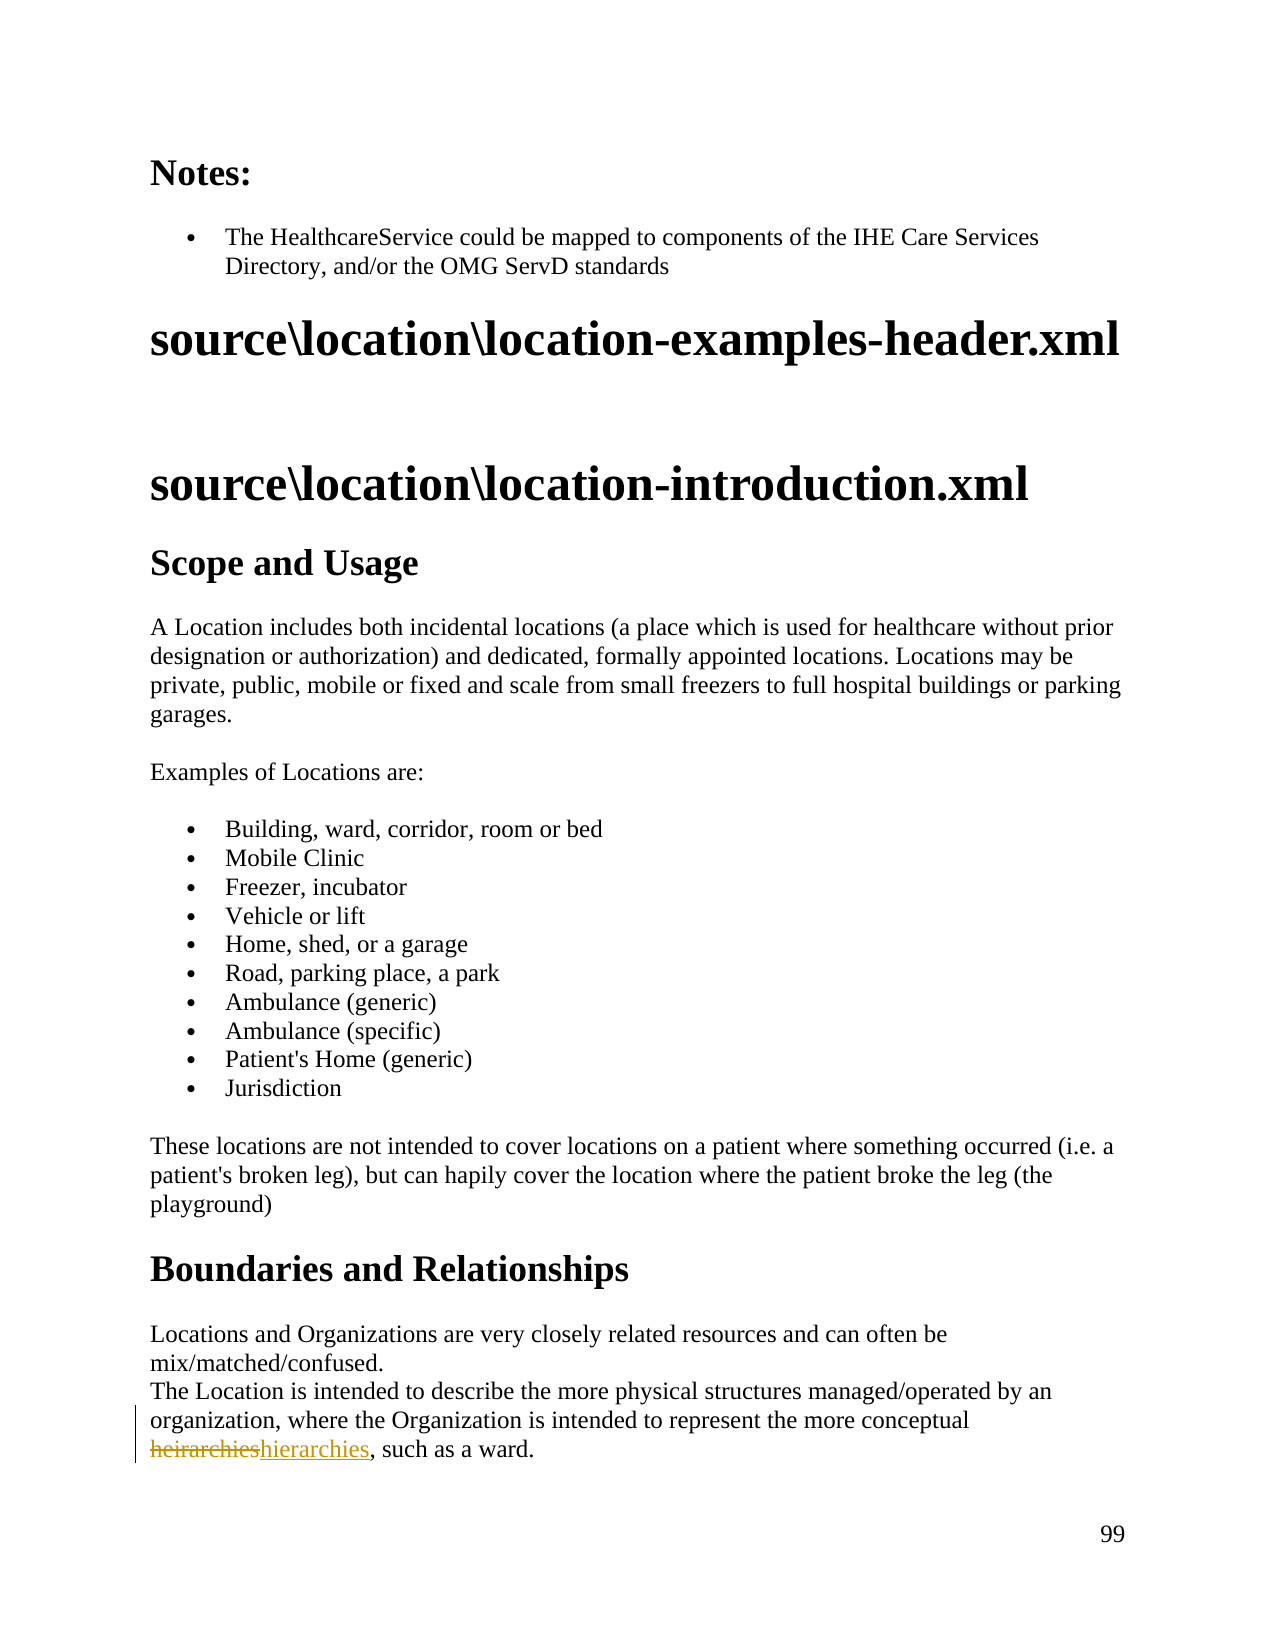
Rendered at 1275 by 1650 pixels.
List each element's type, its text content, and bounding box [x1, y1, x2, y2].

text Locations and Organizations are very closely related resources and can often be mix/matched/confused. The Location is intended to describe the more physical structures managed/operated by an organization, where the Organization is intended to represent the more conceptual , such as a ward. [150, 1319, 1125, 1463]
list Patient's Home (generic) [187, 1044, 1125, 1073]
subtitle Boundaries and Relationships [150, 1247, 1125, 1290]
list Jurisdiction [187, 1073, 1125, 1102]
list The HealthcareService could be mapped to components of the IHE Care Services Directory, and/or the OMG ServD standards [187, 222, 1125, 280]
list Road, parking place, a park [187, 958, 1125, 987]
list Vehicle or lift [187, 901, 1125, 929]
subtitle Notes: [150, 150, 1125, 193]
list Home, shed, or a garage [187, 929, 1125, 958]
list Building, ward, corridor, room or bed [187, 814, 1125, 843]
list Freezer, incubator [187, 872, 1125, 901]
list Ambulance (specific) [187, 1016, 1125, 1044]
subtitle source\location\location-introduction.xml [150, 453, 1125, 511]
text These locations are not intended to cover locations on a patient where something occurred (i.e. a patient's broken leg), but can hapily cover the location where the patient broke the leg (the playground) [150, 1131, 1125, 1217]
text A Location includes both incidental locations (a place which is used for healthcare without prior designation or authorization) and dedicated, formally appointed locations. Locations may be private, public, mobile or fixed and scale from small freezers to full hospital buildings or parking garages. [150, 612, 1125, 727]
list Ambulance (generic) [187, 987, 1125, 1016]
subtitle Scope and Usage [150, 540, 1125, 583]
text Examples of Locations are: [150, 757, 1125, 785]
subtitle source\location\location-examples-header.xml [150, 309, 1125, 366]
list Mobile Clinic [187, 843, 1125, 872]
